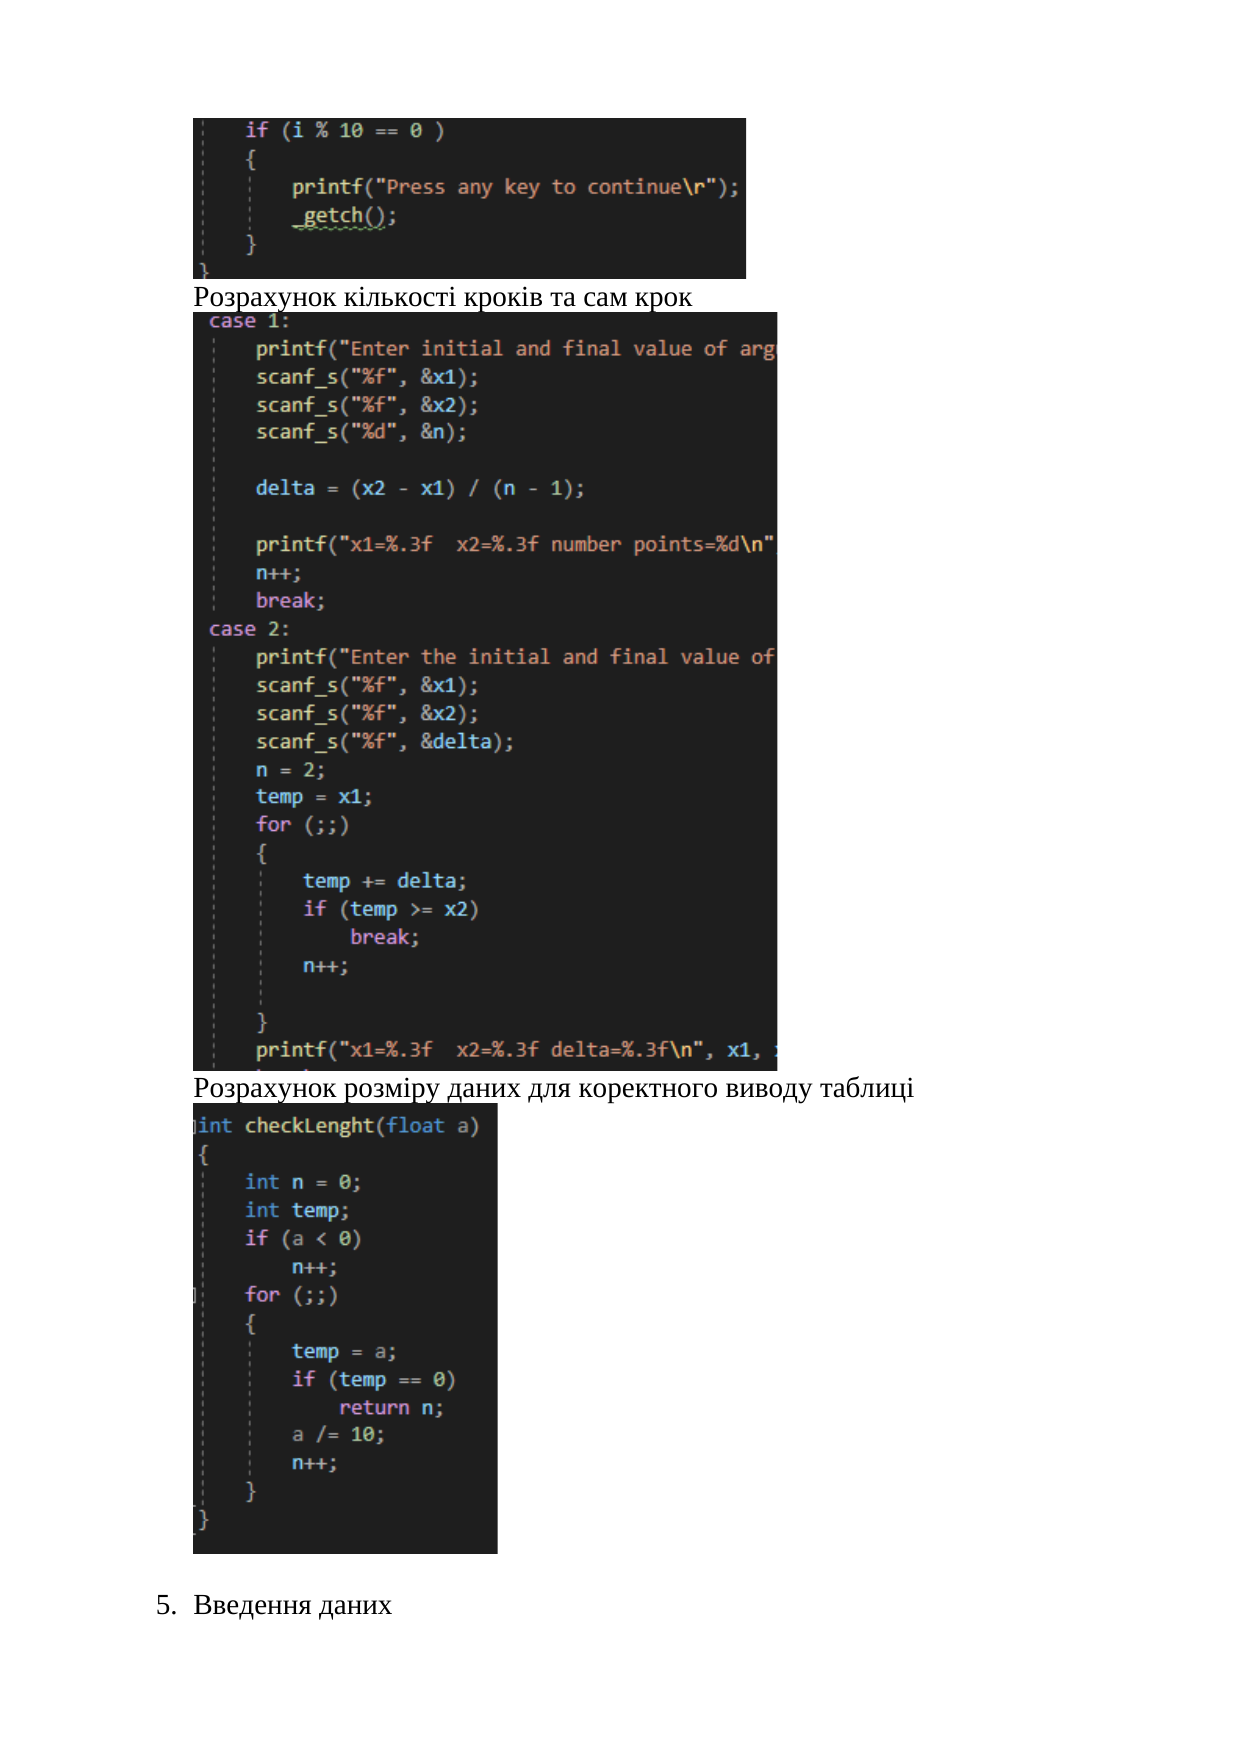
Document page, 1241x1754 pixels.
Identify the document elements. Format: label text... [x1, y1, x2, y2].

text Розрахунок кількості кроків та сам крок [193, 279, 1122, 312]
picture [193, 1103, 498, 1554]
text Розрахунок розміру даних для коректного виводу таблиці [193, 1070, 1122, 1104]
picture [193, 312, 778, 1071]
list Введення даних [156, 1587, 1122, 1621]
picture [193, 118, 747, 279]
